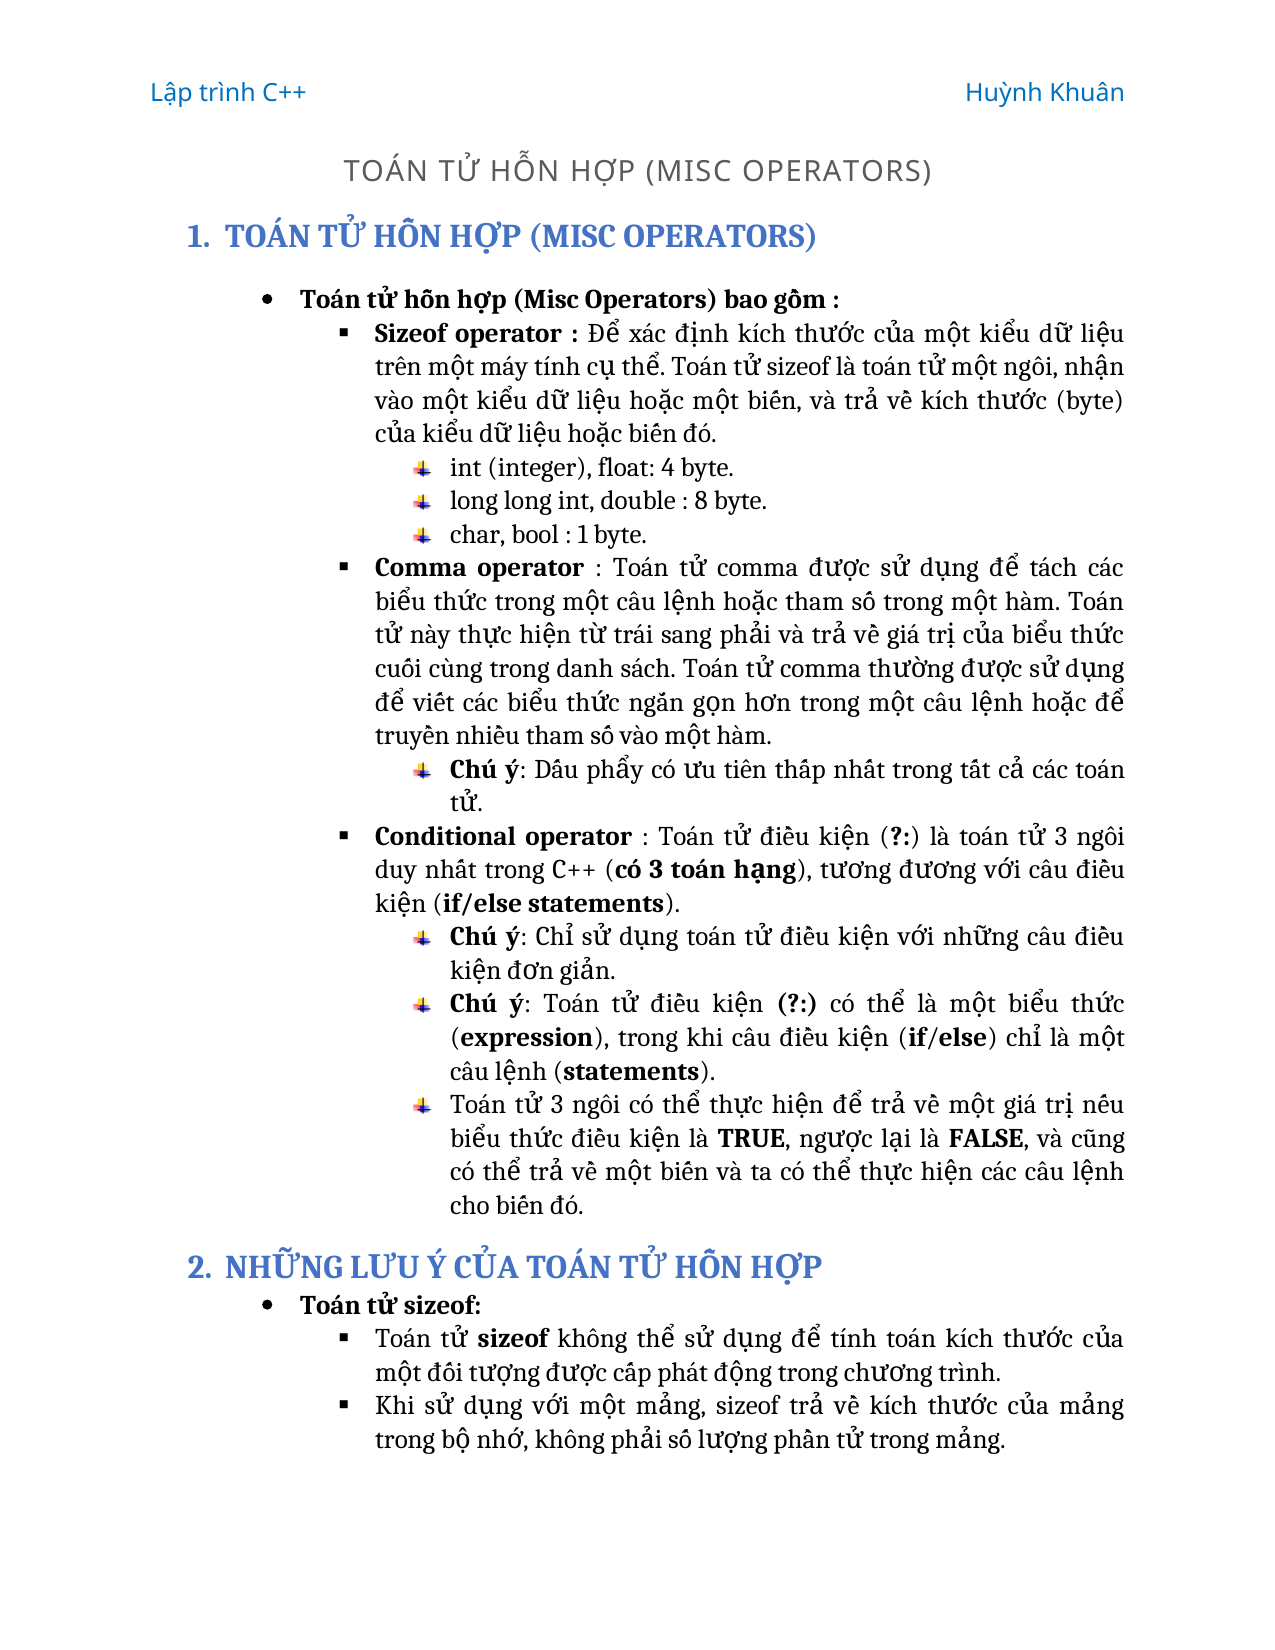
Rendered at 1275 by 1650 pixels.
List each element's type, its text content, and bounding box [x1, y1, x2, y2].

picture [413, 459, 431, 477]
list long long int, double : 8 byte. [412, 485, 1125, 517]
picture [413, 1096, 431, 1114]
list char, bool : 1 byte. [412, 519, 1125, 550]
subtitle TOÁN TỬ HỖN HỢP (MISC OPERATORS) [187, 218, 1125, 256]
list Toán tử hỗn hợp (Misc Operators) bao gồm : [262, 284, 1125, 315]
picture [413, 526, 431, 544]
list Toán tử sizeof: [262, 1290, 1125, 1321]
list Sizeof operator : Để xác định kích thước của một kiểu dữ liệu trên một máy tính cụ thể. Toán tử sizeof là toán tử một ngôi, nhận vào một kiểu dữ liệu hoặc một biến, và trả về kích thước (byte) của kiểu dữ liệu hoặc biến đó. [337, 318, 1125, 449]
list Conditional operator : Toán tử điều kiện (?:) là toán tử 3 ngôi duy nhất trong C++ (có 3 toán hạng), tương đương với câu điều kiện (if/else statements). [337, 821, 1125, 919]
subtitle TOÁN TỬ HỖN HỢP (MISC OPERATORS) [150, 150, 1125, 190]
list int (integer), float: 4 byte. [412, 452, 1125, 483]
list Toán tử sizeof không thể sử dụng để tính toán kích thước của một đối tượng được cấp phát động trong chương trình. [337, 1323, 1125, 1388]
subtitle NHỮNG LƯU Ý CỦA TOÁN TỬ HỖN HỢP [187, 1248, 1125, 1287]
list Chú ý: Chỉ sử dụng toán tử điều kiện với những câu điều kiện đơn giản. [412, 921, 1125, 986]
list Toán tử 3 ngôi có thể thực hiện để trả về một giá trị nếu biểu thức điều kiện là TRUE, ngược lại là FALSE, và cũng có thể trả về một biến và ta có thể thực hiện các câu lệnh cho biến đó. [412, 1089, 1125, 1221]
list Chú ý: Dấu phẩy có ưu tiên thấp nhất trong tất cả các toán tử. [412, 754, 1125, 818]
list Comma operator : Toán tử comma được sử dụng để tách các biểu thức trong một câu lệnh hoặc tham số trong một hàm. Toán tử này thực hiện từ trái sang phải và trả về giá trị của biểu thức cuối cùng trong danh sách. Toán tử comma thường được sử dụng để viết các biểu thức ngắn gọn hơn trong một câu lệnh hoặc để truyền nhiều tham số vào một hàm. [337, 552, 1125, 751]
picture [413, 493, 431, 510]
list Khi sử dụng với một mảng, sizeof trả về kích thước của mảng trong bộ nhớ, không phải số lượng phần tử trong mảng. [337, 1390, 1125, 1455]
picture [413, 929, 431, 946]
list Chú ý: Toán tử điều kiện (?:) có thể là một biểu thức (expression), trong khi câu điều kiện (if/else) chỉ là một câu lệnh (statements). [412, 988, 1125, 1087]
picture [413, 996, 431, 1013]
picture [413, 761, 431, 779]
